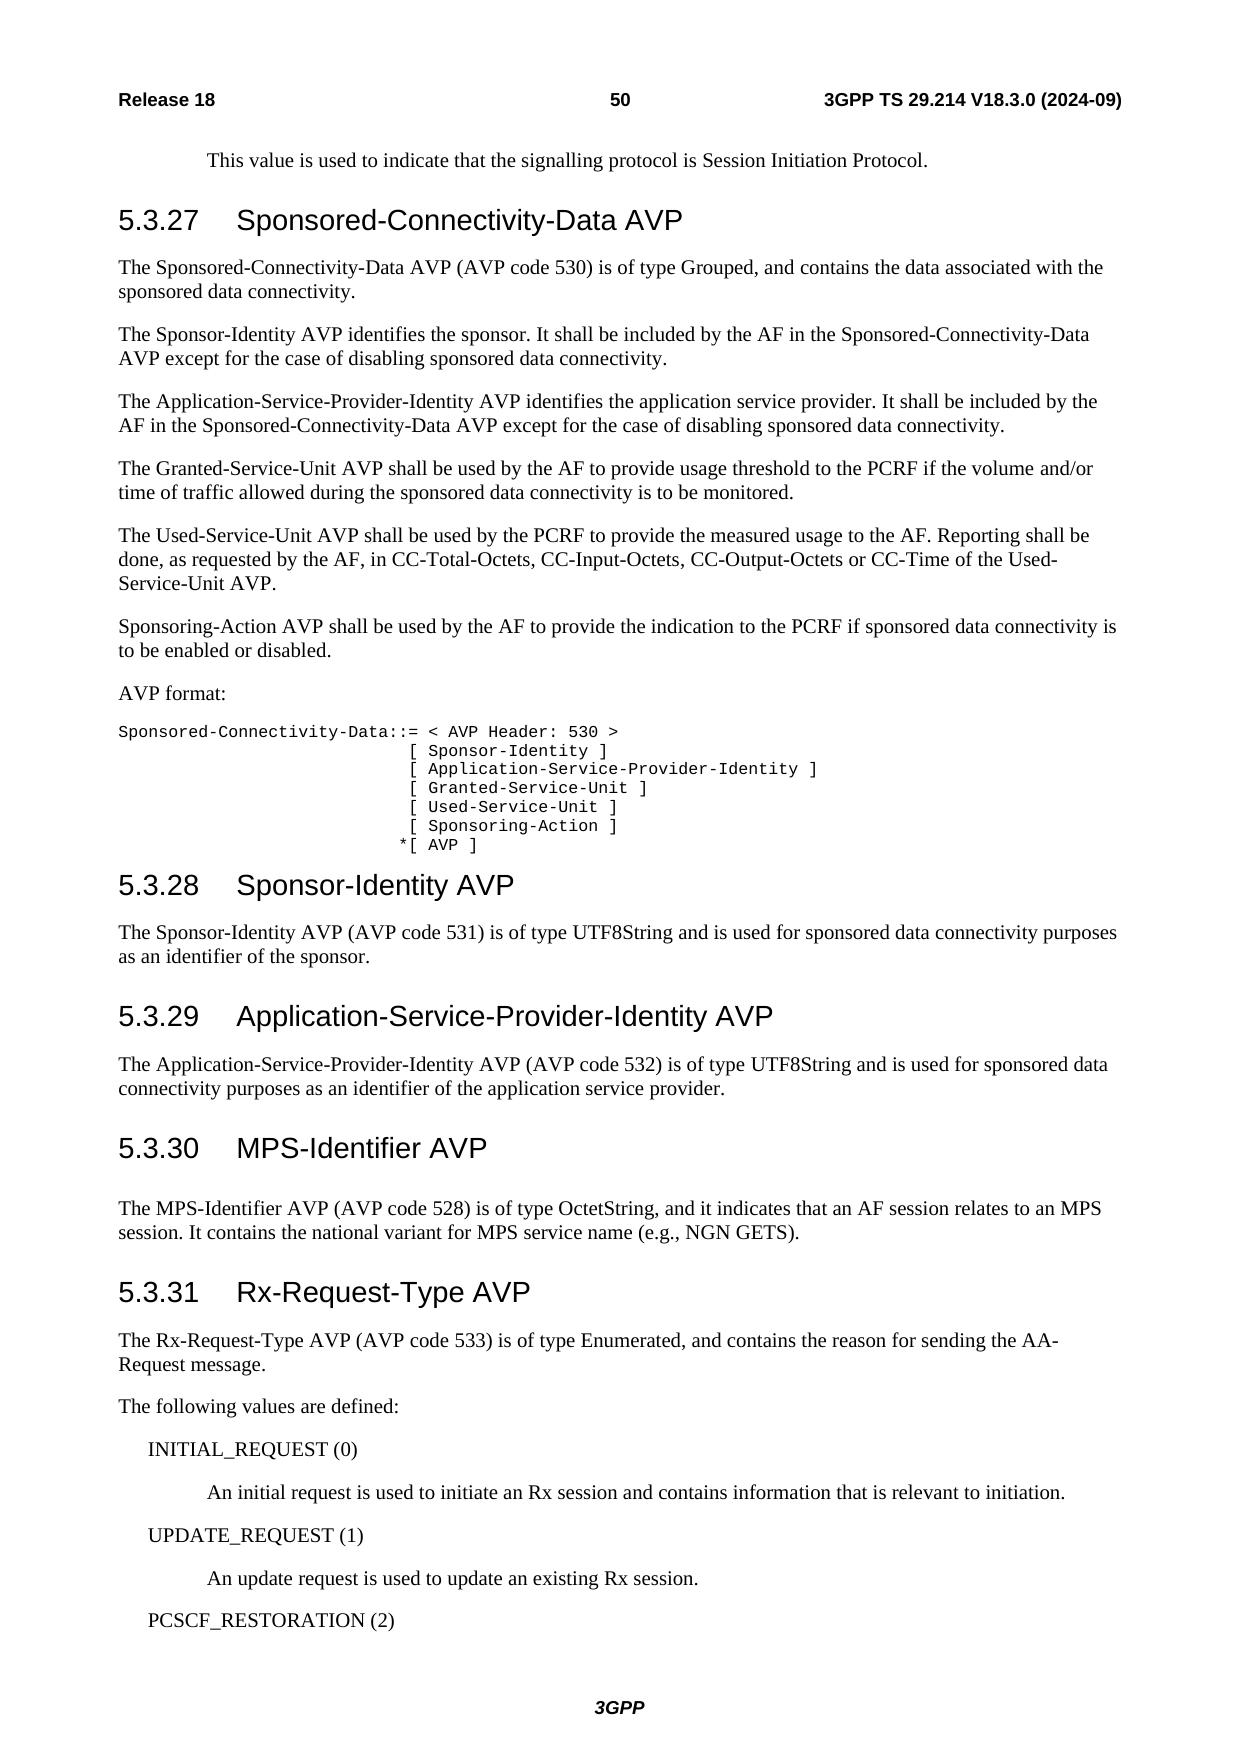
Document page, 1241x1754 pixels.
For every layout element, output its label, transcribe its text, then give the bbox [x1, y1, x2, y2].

text An update request is used to update an existing Rx session. [177, 1566, 1122, 1590]
text PCSCF_RESTORATION (2) [148, 1608, 1122, 1632]
subtitle 5.3.30 MPS-Identifier AVP [118, 1131, 1122, 1164]
text The Application-Service-Provider-Identity AVP (AVP code 532) is of type UTF8String and is used for sponsored data connectivity purposes as an identifier of the application service provider. [118, 1052, 1122, 1100]
text The Granted-Service-Unit AVP shall be used by the AF to provide usage threshold to the PCRF if the volume and/or time of traffic allowed during the sponsored data connectivity is to be monitored. [118, 456, 1122, 504]
text Sponsoring-Action AVP shall be used by the AF to provide the indication to the PCRF if sponsored data connectivity is to be enabled or disabled. [118, 613, 1122, 662]
text Sponsored-Connectivity-Data::= < AVP Header: 530 > [118, 723, 1122, 742]
text UPDATE_REQUEST (1) [148, 1523, 1122, 1547]
text The Sponsor-Identity AVP identifies the sponsor. It shall be included by the AF in the Sponsored-Connectivity-Data AVP except for the case of disabling sponsored data connectivity. [118, 322, 1122, 370]
text The Rx-Request-Type AVP (AVP code 533) is of type Enumerated, and contains the reason for sending the AA-Request message. [118, 1327, 1122, 1376]
text AVP format: [118, 680, 1122, 704]
text [ Application-Service-Provider-Identity ] [118, 761, 1122, 780]
text The Used-Service-Unit AVP shall be used by the PCRF to provide the measured usage to the AF. Reporting shall be done, as requested by the AF, in CC-Total-Octets, CC-Input-Octets, CC-Output-Octets or CC-Time of the Used-Service-Unit AVP. [118, 523, 1122, 595]
subtitle 5.3.31 Rx-Request-Type AVP [118, 1275, 1122, 1309]
text This value is used to indicate that the signalling protocol is Session Initiation Protocol. [177, 147, 1122, 172]
text The Sponsor-Identity AVP (AVP code 531) is of type UTF8String and is used for sponsored data connectivity purposes as an identifier of the sponsor. [118, 920, 1122, 968]
text The Application-Service-Provider-Identity AVP identifies the application service provider. It shall be included by the AF in the Sponsored-Connectivity-Data AVP except for the case of disabling sponsored data connectivity. [118, 389, 1122, 437]
text [ Sponsor-Identity ] [118, 742, 1122, 761]
text [ Used-Service-Unit ] [118, 799, 1122, 817]
subtitle 5.3.28 Sponsor-Identity AVP [118, 868, 1122, 901]
text [ Sponsoring-Action ] [118, 817, 1122, 836]
text INITIAL_REQUEST (0) [148, 1437, 1122, 1461]
text The Sponsored-Connectivity-Data AVP (AVP code 530) is of type Grouped, and contains the data associated with the sponsored data connectivity. [118, 255, 1122, 303]
text The following values are defined: [118, 1394, 1122, 1418]
subtitle 5.3.29 Application-Service-Provider-Identity AVP [118, 999, 1122, 1033]
subtitle 5.3.27 Sponsored-Connectivity-Data AVP [118, 203, 1122, 236]
text An initial request is used to initiate an Rx session and contains information that is relevant to initiation. [177, 1480, 1122, 1504]
text The MPS-Identifier AVP (AVP code 528) is of type OctetString, and it indicates that an AF session relates to an MPS session. It contains the national variant for MPS service name (e.g., NGN GETS). [118, 1196, 1122, 1244]
text *[ AVP ] [118, 836, 1122, 855]
text [ Granted-Service-Unit ] [118, 780, 1122, 799]
